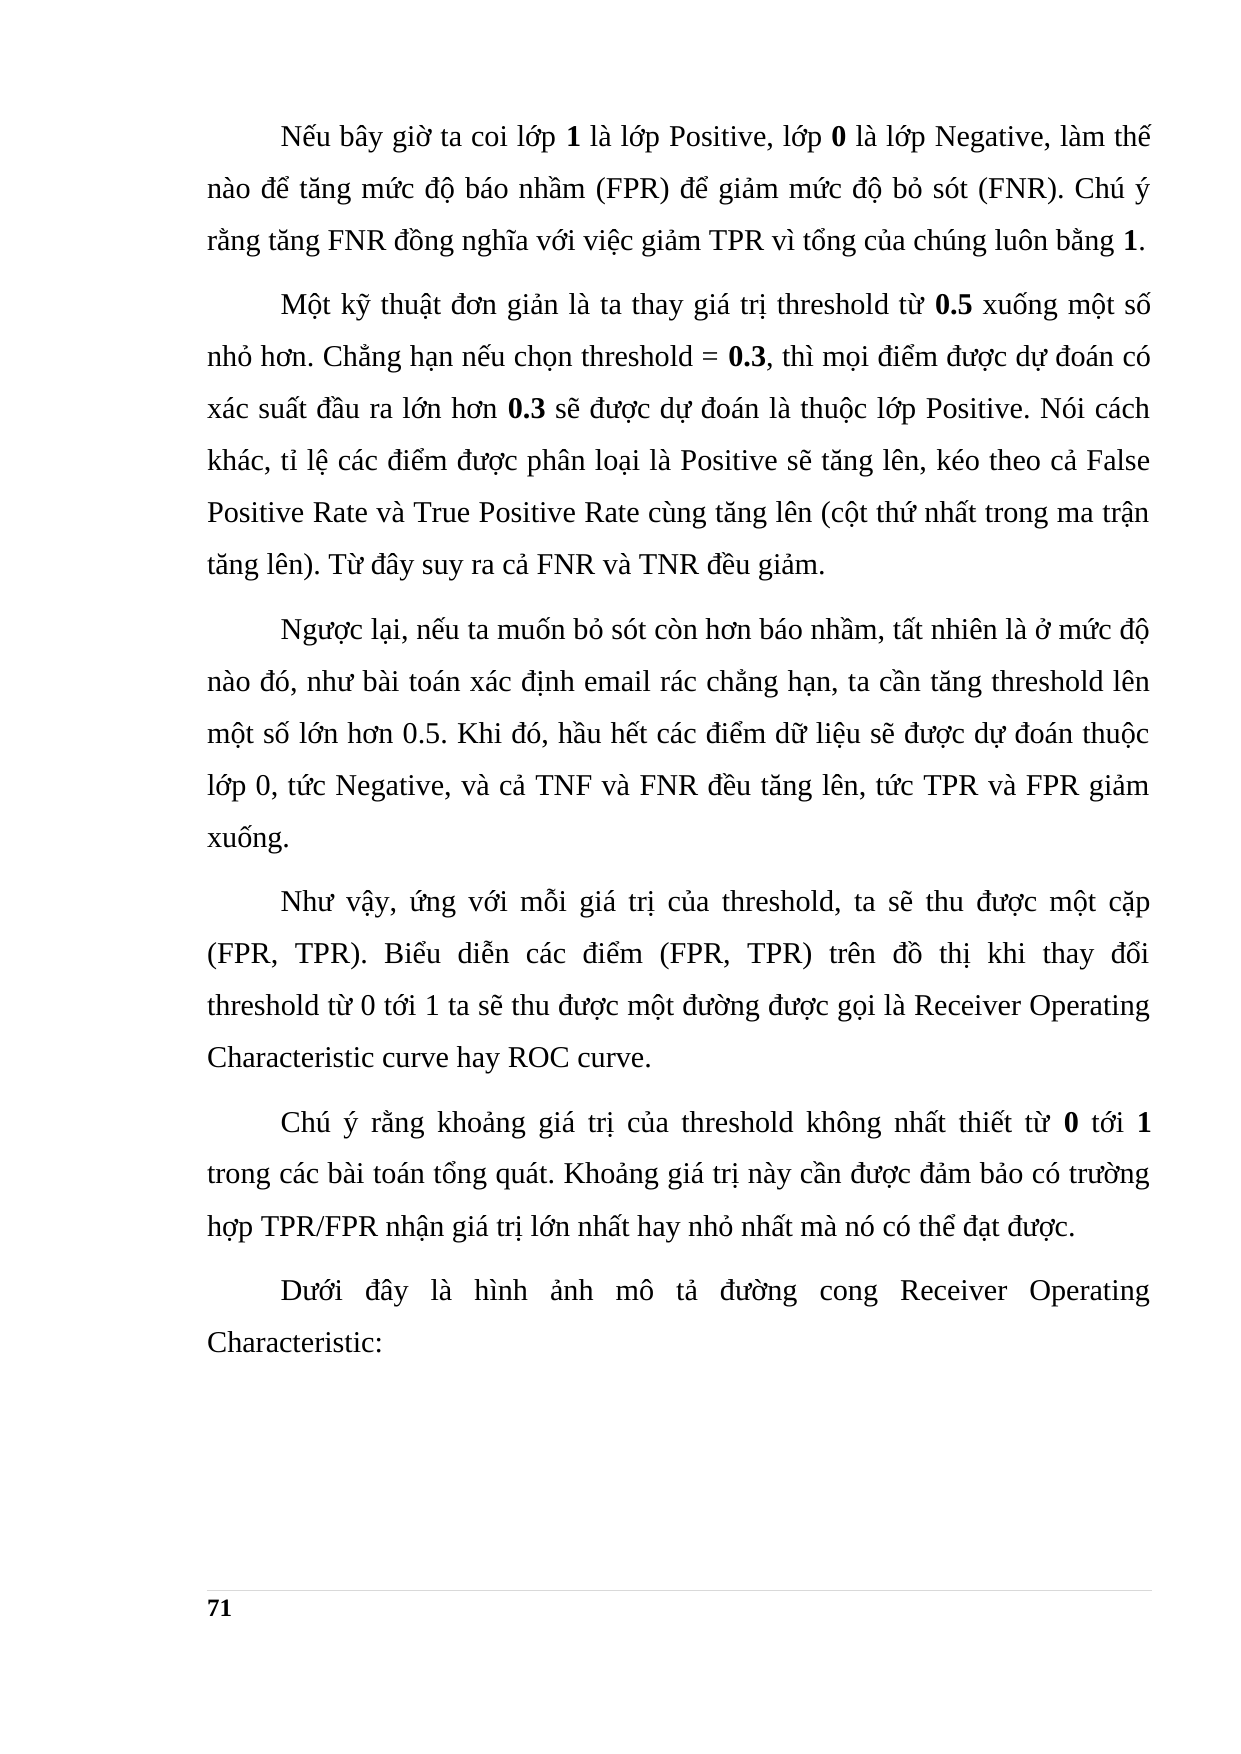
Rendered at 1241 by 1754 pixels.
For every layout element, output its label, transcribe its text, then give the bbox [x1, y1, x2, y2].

text Chú ý rằng khoảng giá trị của threshold không nhất thiết từ 0 tới 1 trong các bài toán tổng quát. Khoảng giá trị này cần được đảm bảo có trường hợp TPR/FPR nhận giá trị lớn nhất hay nhỏ nhất mà nó có thể đạt được. [207, 1104, 1152, 1242]
text Ngược lại, nếu ta muốn bỏ sót còn hơn báo nhầm, tất nhiên là ở mức độ nào đó, như bài toán xác định email rác chẳng hạn, ta cần tăng threshold lên một số lớn hơn 0.5. Khi đó, hầu hết các điểm dữ liệu sẽ được dự đoán thuộc lớp 0, tức Negative, và cả TNF và FNR đều tăng lên, tức TPR và FPR giảm xuống. [207, 611, 1152, 853]
text Một kỹ thuật đơn giản là ta thay giá trị threshold từ 0.5 xuống một số nhỏ hơn. Chẳng hạn nếu chọn threshold = 0.3, thì mọi điểm được dự đoán có xác suất đầu ra lớn hơn 0.3 sẽ được dự đoán là thuộc lớp Positive. Nói cách khác, tỉ lệ các điểm được phân loại là Positive sẽ tăng lên, kéo theo cả False Positive Rate và True Positive Rate cùng tăng lên (cột thứ nhất trong ma trận tăng lên). Từ đây suy ra cả FNR và TNR đều giảm. [207, 287, 1152, 581]
text Dưới đây là hình ảnh mô tả đường cong Receiver Operating Characteristic: [207, 1272, 1152, 1359]
text Như vậy, ứng với mỗi giá trị của threshold, ta sẽ thu được một cặp (FPR, TPR). Biểu diễn các điểm (FPR, TPR) trên đồ thị khi thay đổi threshold từ 0 tới 1 ta sẽ thu được một đường được gọi là Receiver Operating Characteristic curve hay ROC curve. [207, 883, 1152, 1074]
text Nếu bây giờ ta coi lớp 1 là lớp Positive, lớp 0 là lớp Negative, làm thế nào để tăng mức độ báo nhầm (FPR) để giảm mức độ bỏ sót (FNR). Chú ý rằng tăng FNR đồng nghĩa với việc giảm TPR vì tổng của chúng luôn bằng 1. [207, 118, 1152, 257]
